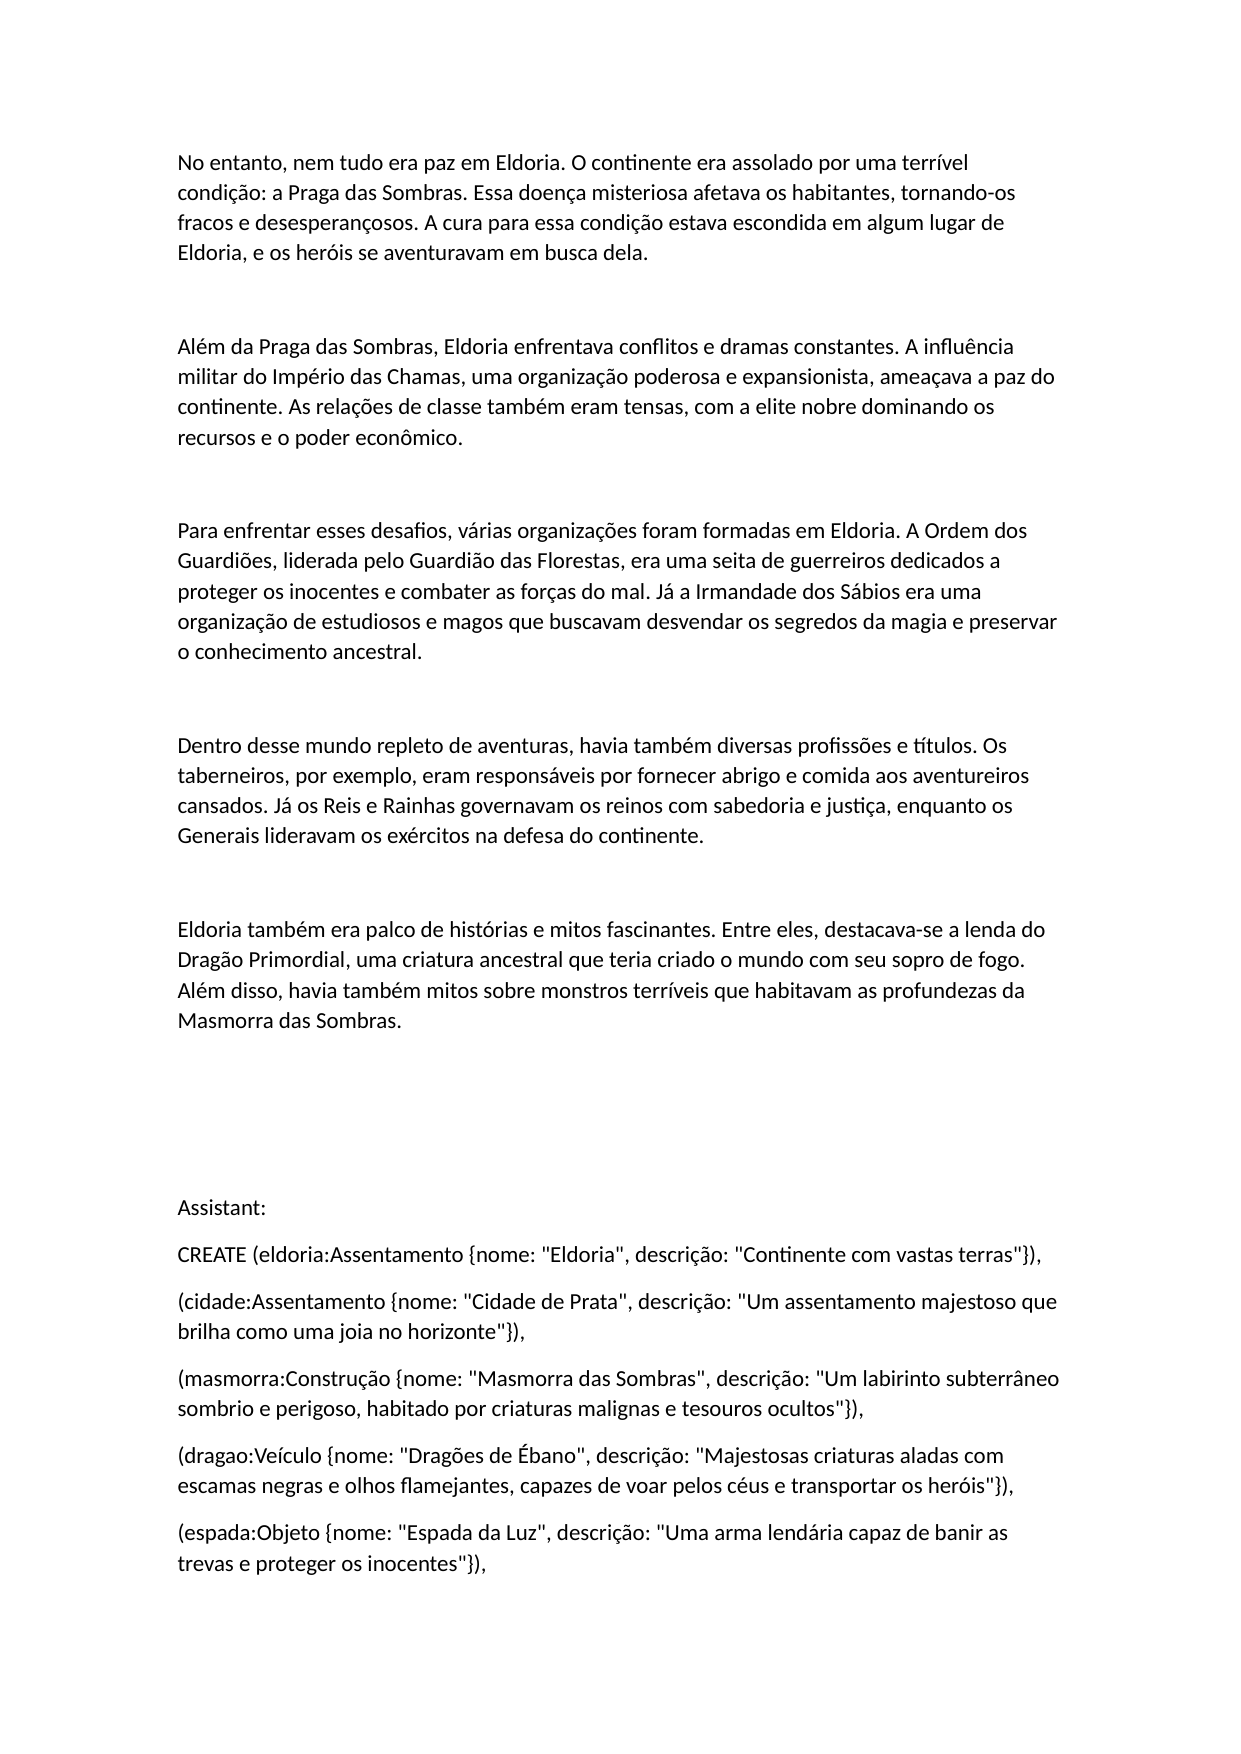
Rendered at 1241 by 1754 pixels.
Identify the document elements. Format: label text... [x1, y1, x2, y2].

text (masmorra:Construção {nome: "Masmorra das Sombras", descrição: "Um labirinto subterrâneo sombrio e perigoso, habitado por criaturas malignas e tesouros ocultos"}), [177, 1364, 1063, 1422]
text CREATE (eldoria:Assentamento {nome: "Eldoria", descrição: "Continente com vastas terras"}), [177, 1240, 1063, 1268]
text Para enfrentar esses desafios, várias organizações foram formadas em Eldoria. A Ordem dos Guardiões, liderada pelo Guardião das Florestas, era uma seita de guerreiros dedicados a proteger os inocentes e combater as forças do mal. Já a Irmandade dos Sábios era uma organização de estudiosos e magos que buscavam desvendar os segredos da magia e preservar o conhecimento ancestral. [177, 516, 1063, 665]
text (dragao:Veículo {nome: "Dragões de Ébano", descrição: "Majestosas criaturas aladas com escamas negras e olhos flamejantes, capazes de voar pelos céus e transportar os heróis"}), [177, 1441, 1063, 1499]
text No entanto, nem tudo era paz em Eldoria. O continente era assolado por uma terrível condição: a Praga das Sombras. Essa doença misteriosa afetava os habitantes, tornando-os fracos e desesperançosos. A cura para essa condição estava escondida em algum lugar de Eldoria, e os heróis se aventuravam em busca dela. [177, 148, 1063, 266]
text Dentro desse mundo repleto de aventuras, havia também diversas profissões e títulos. Os taberneiros, por exemplo, eram responsáveis por fornecer abrigo e comida aos aventureiros cansados. Já os Reis e Rainhas governavam os reinos com sabedoria e justiça, enquanto os Generais lideravam os exércitos na defesa do continente. [177, 731, 1063, 849]
text Assistant: [177, 1193, 1063, 1221]
text Eldoria também era palco de histórias e mitos fascinantes. Entre eles, destacava-se a lenda do Dragão Primordial, uma criatura ancestral que teria criado o mundo com seu sopro de fogo. Além disso, havia também mitos sobre monstros terríveis que habitavam as profundezas da Masmorra das Sombras. [177, 915, 1063, 1034]
text Além da Praga das Sombras, Eldoria enfrentava conflitos e dramas constantes. A influência militar do Império das Chamas, uma organização poderosa e expansionista, ameaçava a paz do continente. As relações de classe também eram tensas, com a elite nobre dominando os recursos e o poder econômico. [177, 332, 1063, 451]
text (espada:Objeto {nome: "Espada da Luz", descrição: "Uma arma lendária capaz de banir as trevas e proteger os inocentes"}), [177, 1518, 1063, 1577]
text (cidade:Assentamento {nome: "Cidade de Prata", descrição: "Um assentamento majestoso que brilha como uma joia no horizonte"}), [177, 1287, 1063, 1345]
